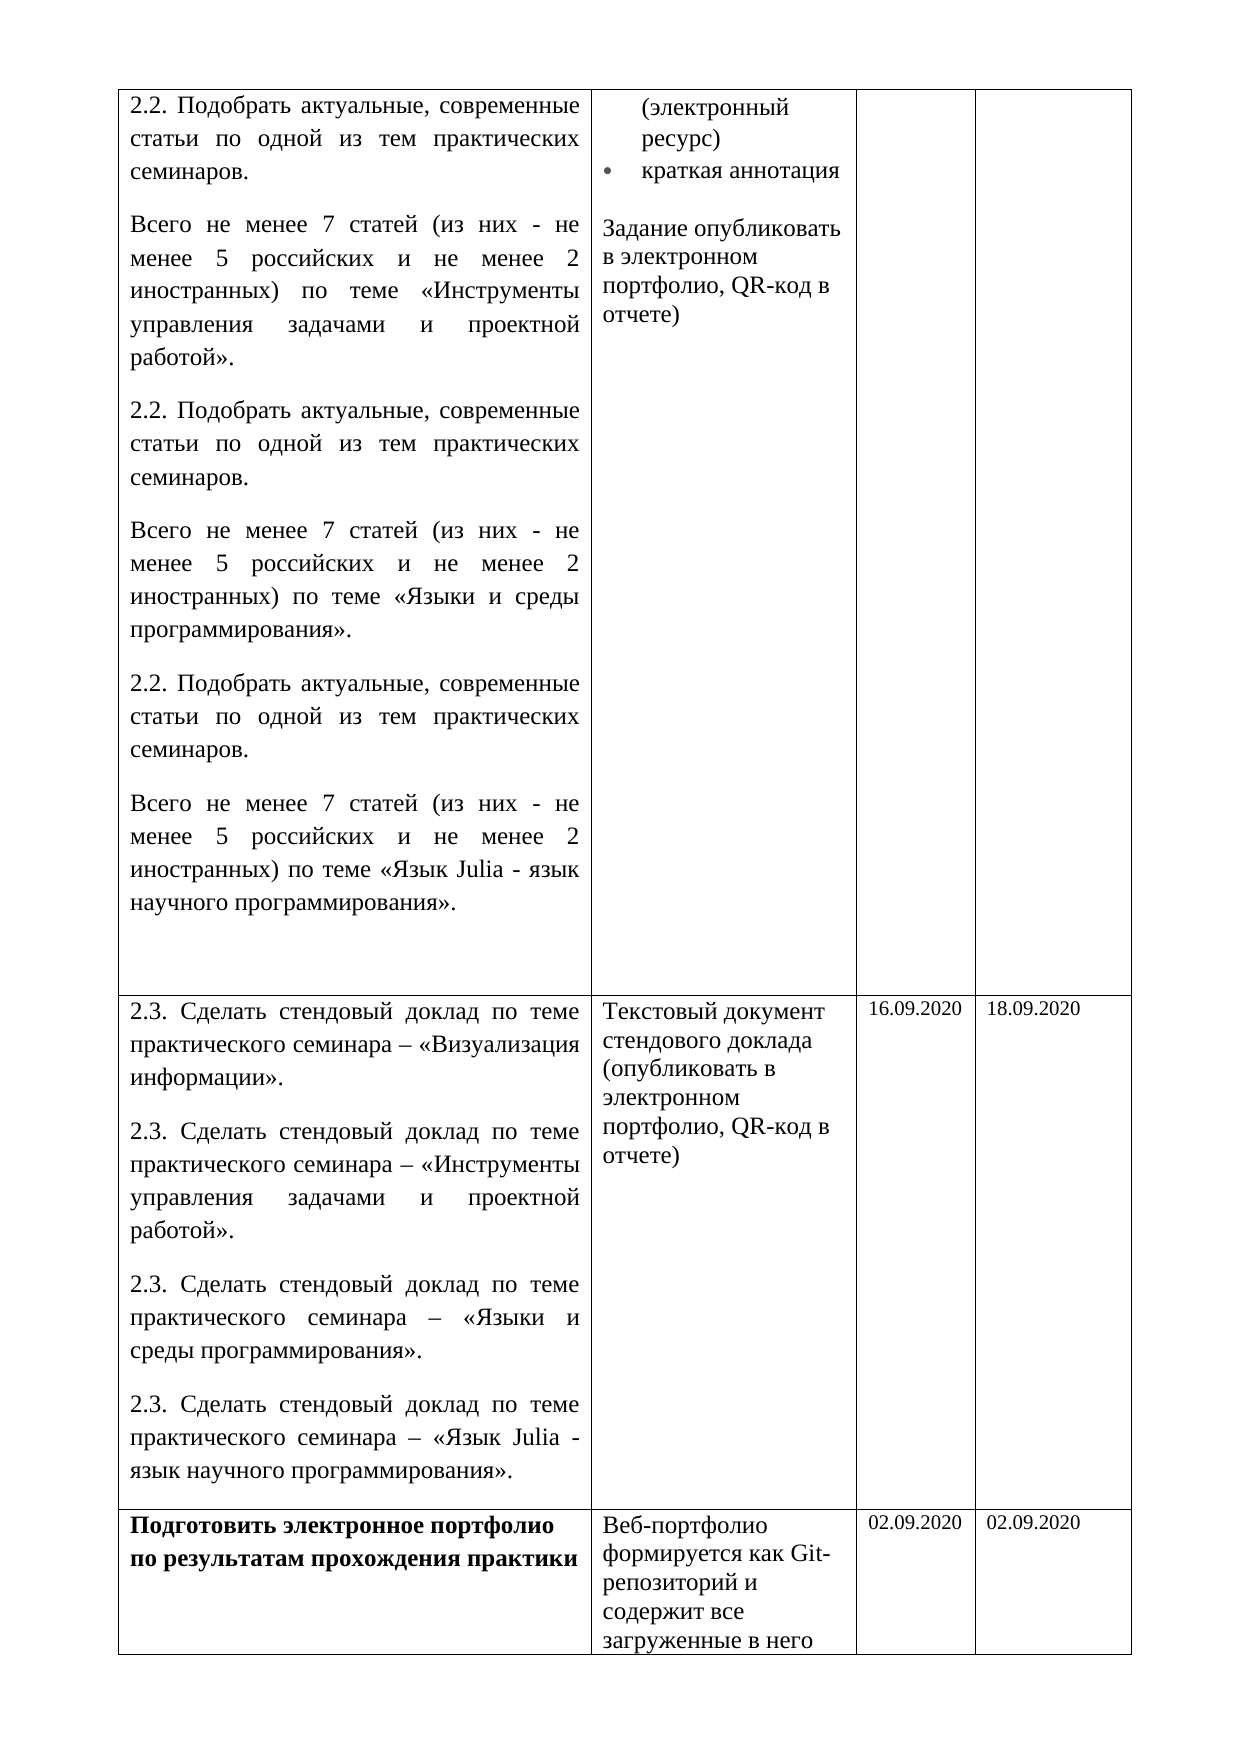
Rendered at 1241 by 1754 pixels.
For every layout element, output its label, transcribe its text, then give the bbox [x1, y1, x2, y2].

table_cell 02.09.2020 [857, 1510, 975, 1653]
table_cell 2.3. Сделать стендовый доклад по теме практического семинара – «Визуализация информации». 2.3. Сделать стендовый доклад по теме практического семинара – «Инструменты управления задачами и проектной работой». 2.3. Сделать стендовый доклад по теме практического семинара – «Языки и среды программирования». 2.3. Сделать стендовый доклад по теме практического семинара – «Язык Julia - язык научного программирования». [119, 996, 591, 1509]
table_cell 18.09.2020 [976, 996, 1131, 1509]
table_cell Текстовый документ стендового доклада (опубликовать в электронном портфолио, QR-код в отчете) [592, 996, 856, 1509]
table_cell 16.09.2020 [857, 996, 975, 1509]
table_cell Подготовить электронное портфолио по результатам прохождения практики [119, 1510, 591, 1653]
table_cell 02.09.2020 [976, 1510, 1131, 1653]
